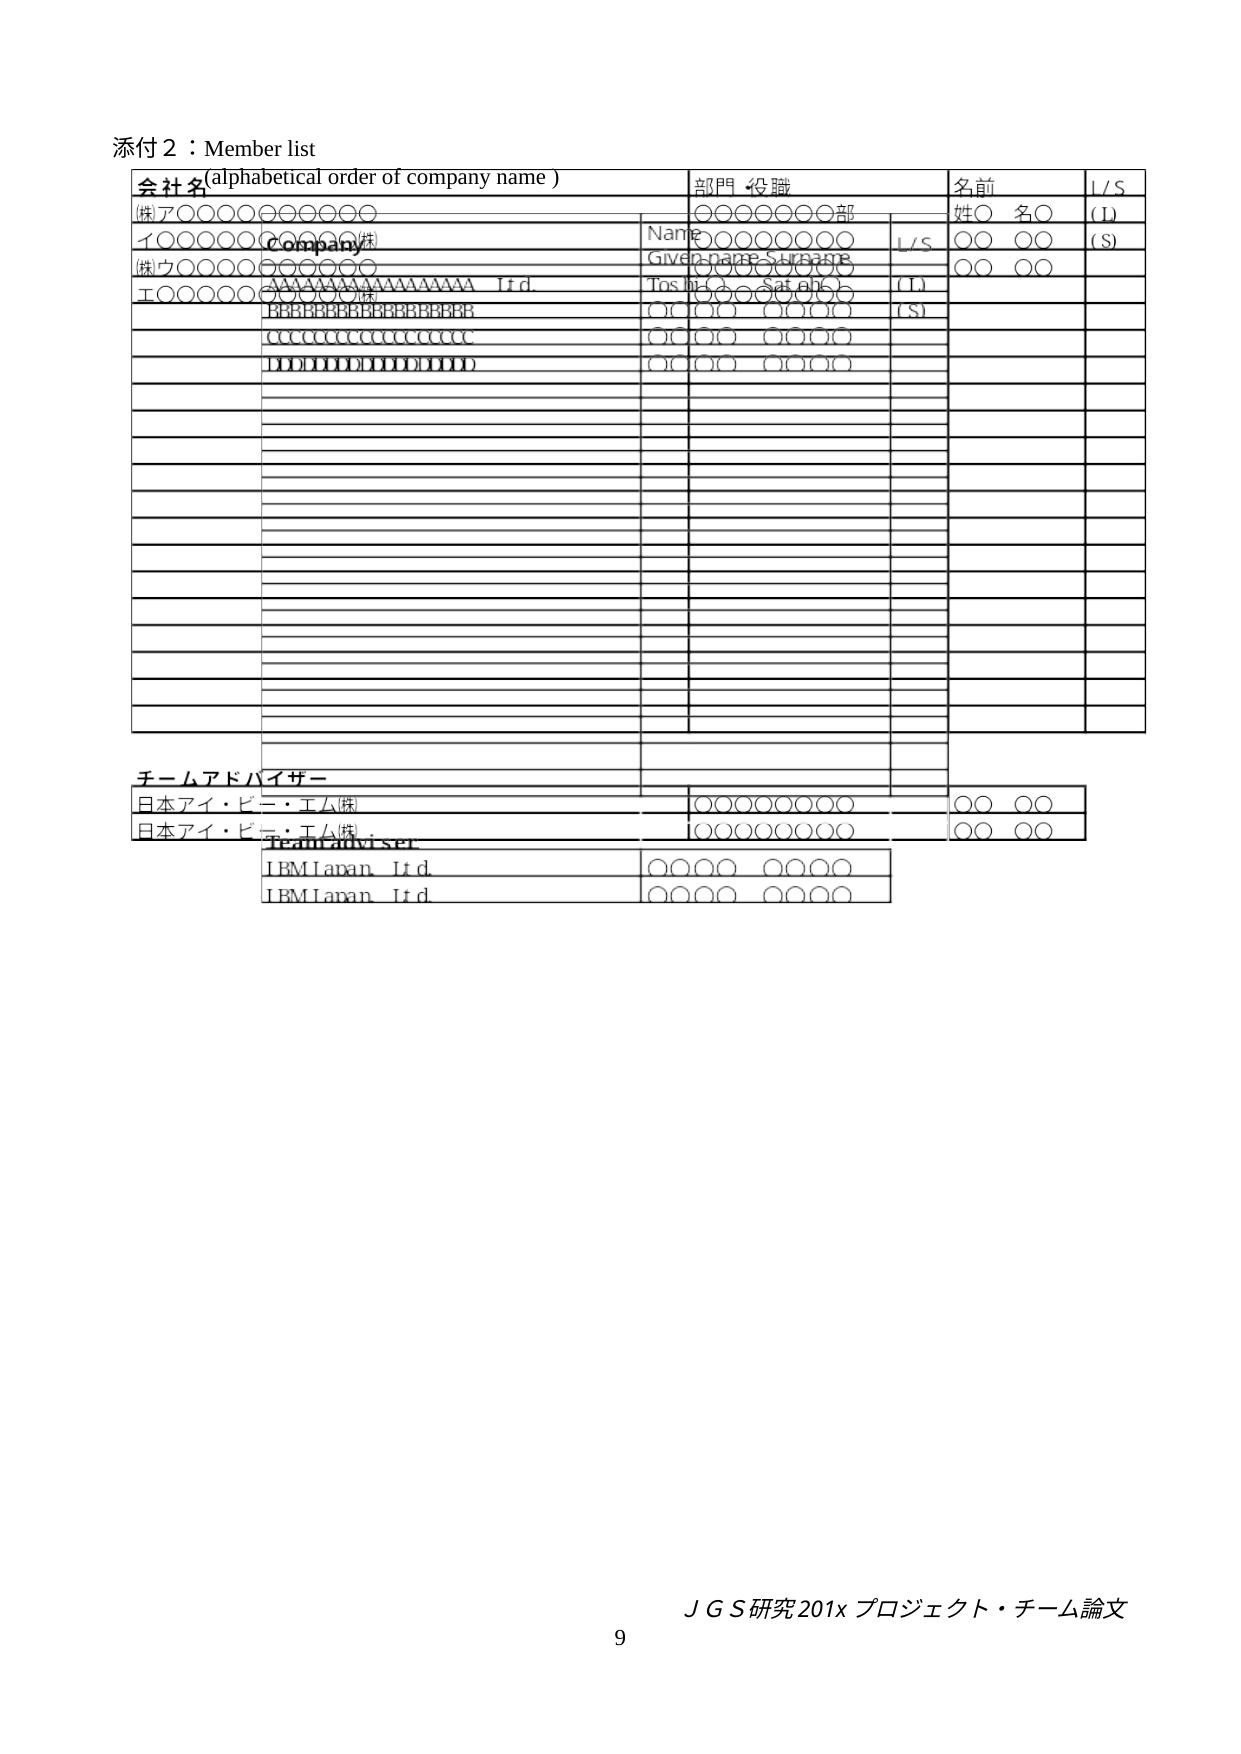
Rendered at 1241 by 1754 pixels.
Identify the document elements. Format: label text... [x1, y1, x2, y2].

text (alphabetical order of company name ) [112, 163, 620, 189]
text 添付２：Member list [112, 130, 620, 163]
